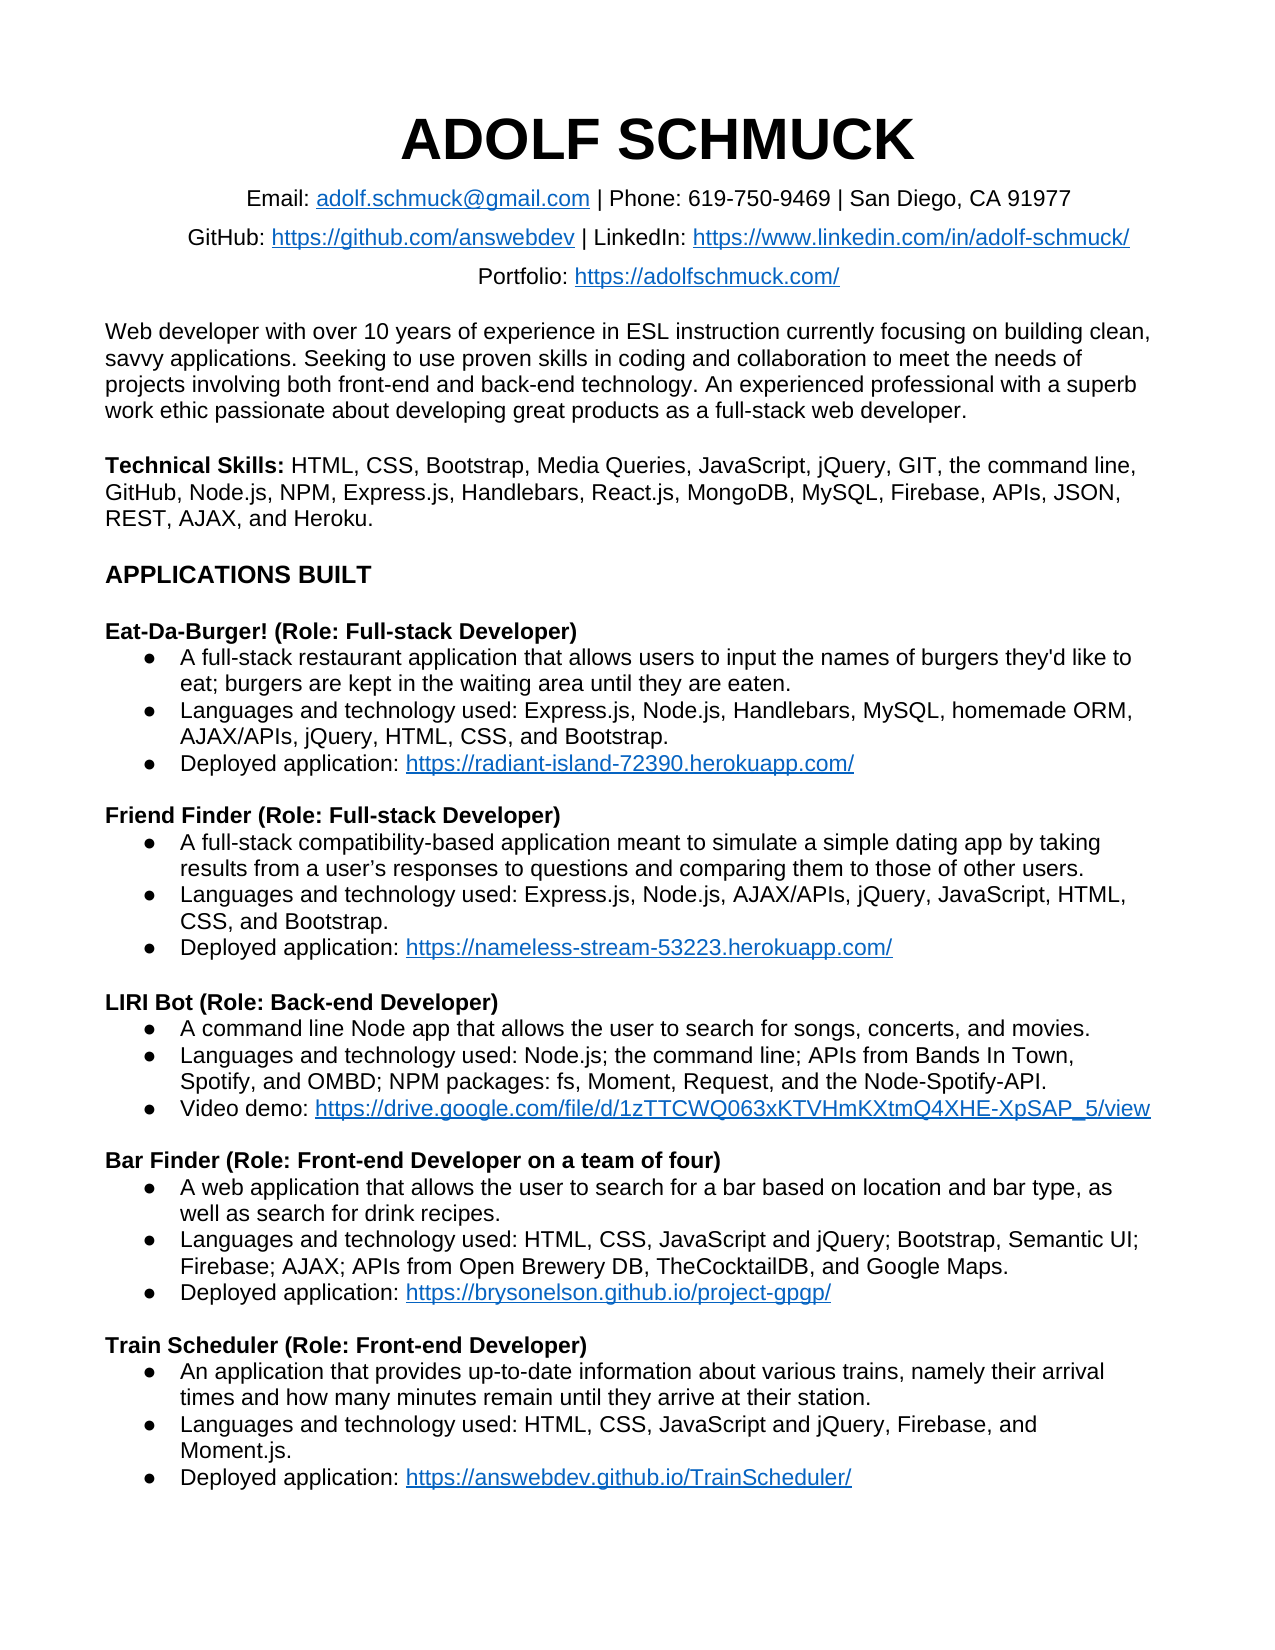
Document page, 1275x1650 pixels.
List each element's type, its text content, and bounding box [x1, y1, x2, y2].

list Video demo: https://drive.google.com/file/d/1zTTCWQ063xKTVHmKXtmQ4XHE-XpSAP_5/view [142, 1094, 1155, 1121]
list Languages and technology used: Node.js; the command line; APIs from Bands In Town, Spotify, and OMBD; NPM packages: fs, Moment, Request, and the Node-Spotify-API. [142, 1042, 1155, 1094]
text Portfolio: https://adolfschmuck.com/ [105, 263, 1212, 289]
list Deployed application: https://brysonelson.github.io/project-gpgp/ [142, 1279, 1155, 1305]
list Deployed application: https://radiant-island-72390.herokuapp.com/ [142, 749, 1155, 776]
text Train Scheduler (Role: Front-end Developer) [105, 1332, 1155, 1358]
list Languages and technology used: HTML, CSS, JavaScript and jQuery; Bootstrap, Semantic UI; Firebase; AJAX; APIs from Open Brewery DB, TheCocktailDB, and Google Maps. [142, 1226, 1155, 1279]
list Deployed application: https://nameless-stream-53223.herokuapp.com/ [142, 934, 1155, 960]
text GitHub: https://github.com/answebdev | LinkedIn: https://www.linkedin.com/in/adolf-schmuck/ [105, 224, 1212, 251]
list Languages and technology used: HTML, CSS, JavaScript and jQuery, Firebase, and Moment.js. [142, 1411, 1155, 1463]
list An application that provides up-to-date information about various trains, namely their arrival times and how many minutes remain until they arrive at their station. [142, 1358, 1155, 1411]
text Bar Finder (Role: Front-end Developer on a team of four) [105, 1147, 1155, 1173]
text Web developer with over 10 years of experience in ESL instruction currently focusing on building clean, savvy applications. Seeking to use proven skills in coding and collaboration to meet the needs of projects involving both front-end and back-end technology. An experienced professional with a superb work ethic passionate about developing great products as a full-stack web developer. [105, 318, 1155, 424]
text APPLICATIONS BUILT [105, 560, 1155, 589]
list A command line Node app that allows the user to search for songs, concerts, and movies. [142, 1015, 1155, 1042]
list Languages and technology used: Express.js, Node.js, Handlebars, MySQL, homemade ORM, AJAX/APIs, jQuery, HTML, CSS, and Bootstrap. [142, 697, 1155, 749]
list A full-stack restaurant application that allows users to input the names of burgers they'd like to eat; burgers are kept in the waiting area until they are eaten. [142, 644, 1155, 697]
text Friend Finder (Role: Full-stack Developer) [105, 802, 1155, 828]
list A web application that allows the user to search for a bar based on location and bar type, as well as search for drink recipes. [142, 1173, 1155, 1226]
list Deployed application: https://answebdev.github.io/TrainScheduler/ [142, 1463, 1155, 1490]
text ADOLF SCHMUCK [105, 105, 1211, 172]
text LIRI Bot (Role: Back-end Developer) [105, 989, 1155, 1015]
list Languages and technology used: Express.js, Node.js, AJAX/APIs, jQuery, JavaScript, HTML, CSS, and Bootstrap. [142, 881, 1155, 934]
text Eat-Da-Burger! (Role: Full-stack Developer) [105, 618, 1155, 644]
text Email: adolf.schmuck@gmail.com | Phone: 619-750-9469 | San Diego, CA 91977 [105, 185, 1212, 212]
text Technical Skills: HTML, CSS, Bootstrap, Media Queries, JavaScript, jQuery, GIT, the command line, GitHub, Node.js, NPM, Express.js, Handlebars, React.js, MongoDB, MySQL, Firebase, APIs, JSON, REST, AJAX, and Heroku. [105, 452, 1155, 531]
list A full-stack compatibility-based application meant to simulate a simple dating app by taking results from a user’s responses to questions and comparing them to those of other users. [142, 828, 1155, 881]
